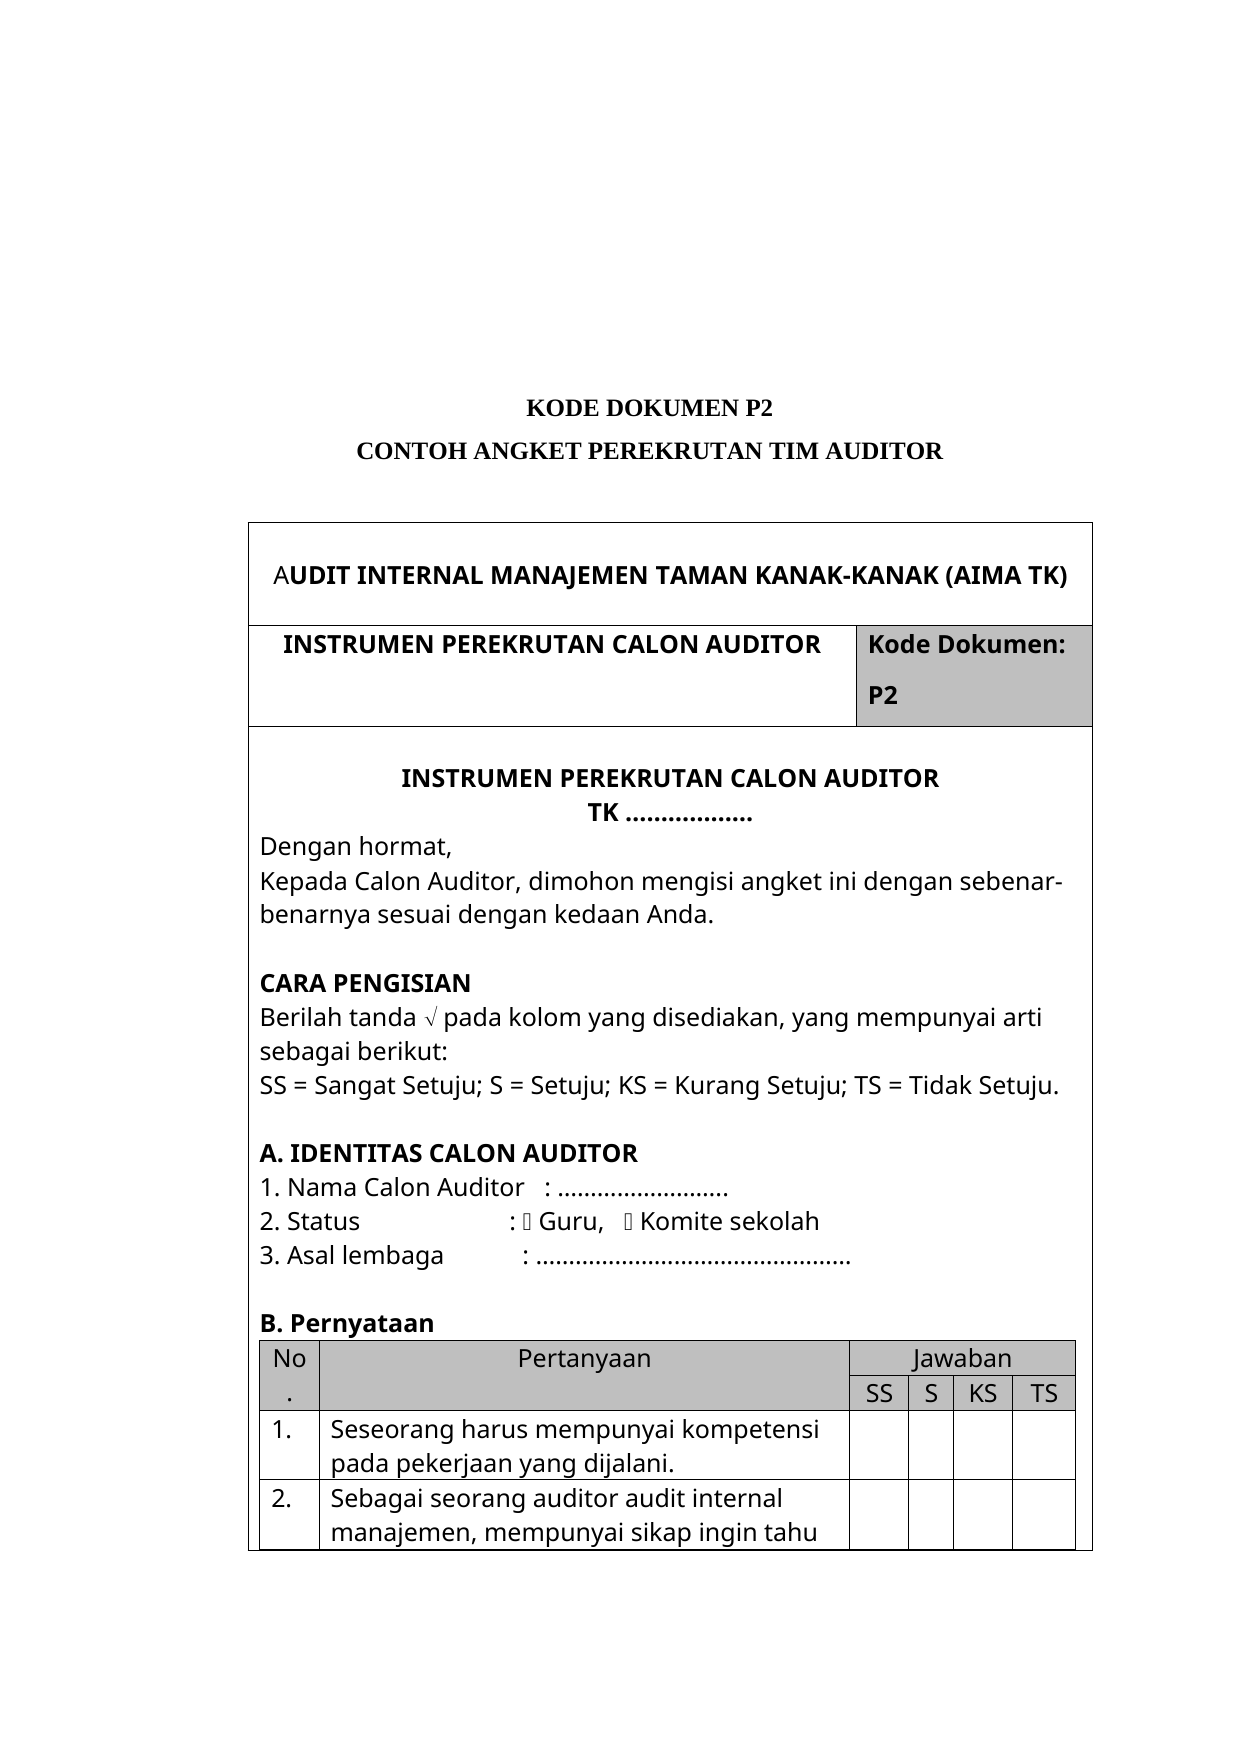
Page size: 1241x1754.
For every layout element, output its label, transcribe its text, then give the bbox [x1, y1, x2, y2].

table_header AUDIT INTERNAL MANAJEMEN TAMAN KANAK-KANAK (AIMA TK) [249, 523, 1092, 625]
list KODE DOKUMEN P2 [236, 393, 1063, 422]
table_cell Kode Dokumen: P2 [857, 626, 1092, 726]
list CONTOH ANGKET PEREKRUTAN TIM AUDITOR [236, 436, 1063, 465]
table_cell INSTRUMEN PEREKRUTAN CALON AUDITOR [249, 626, 856, 726]
